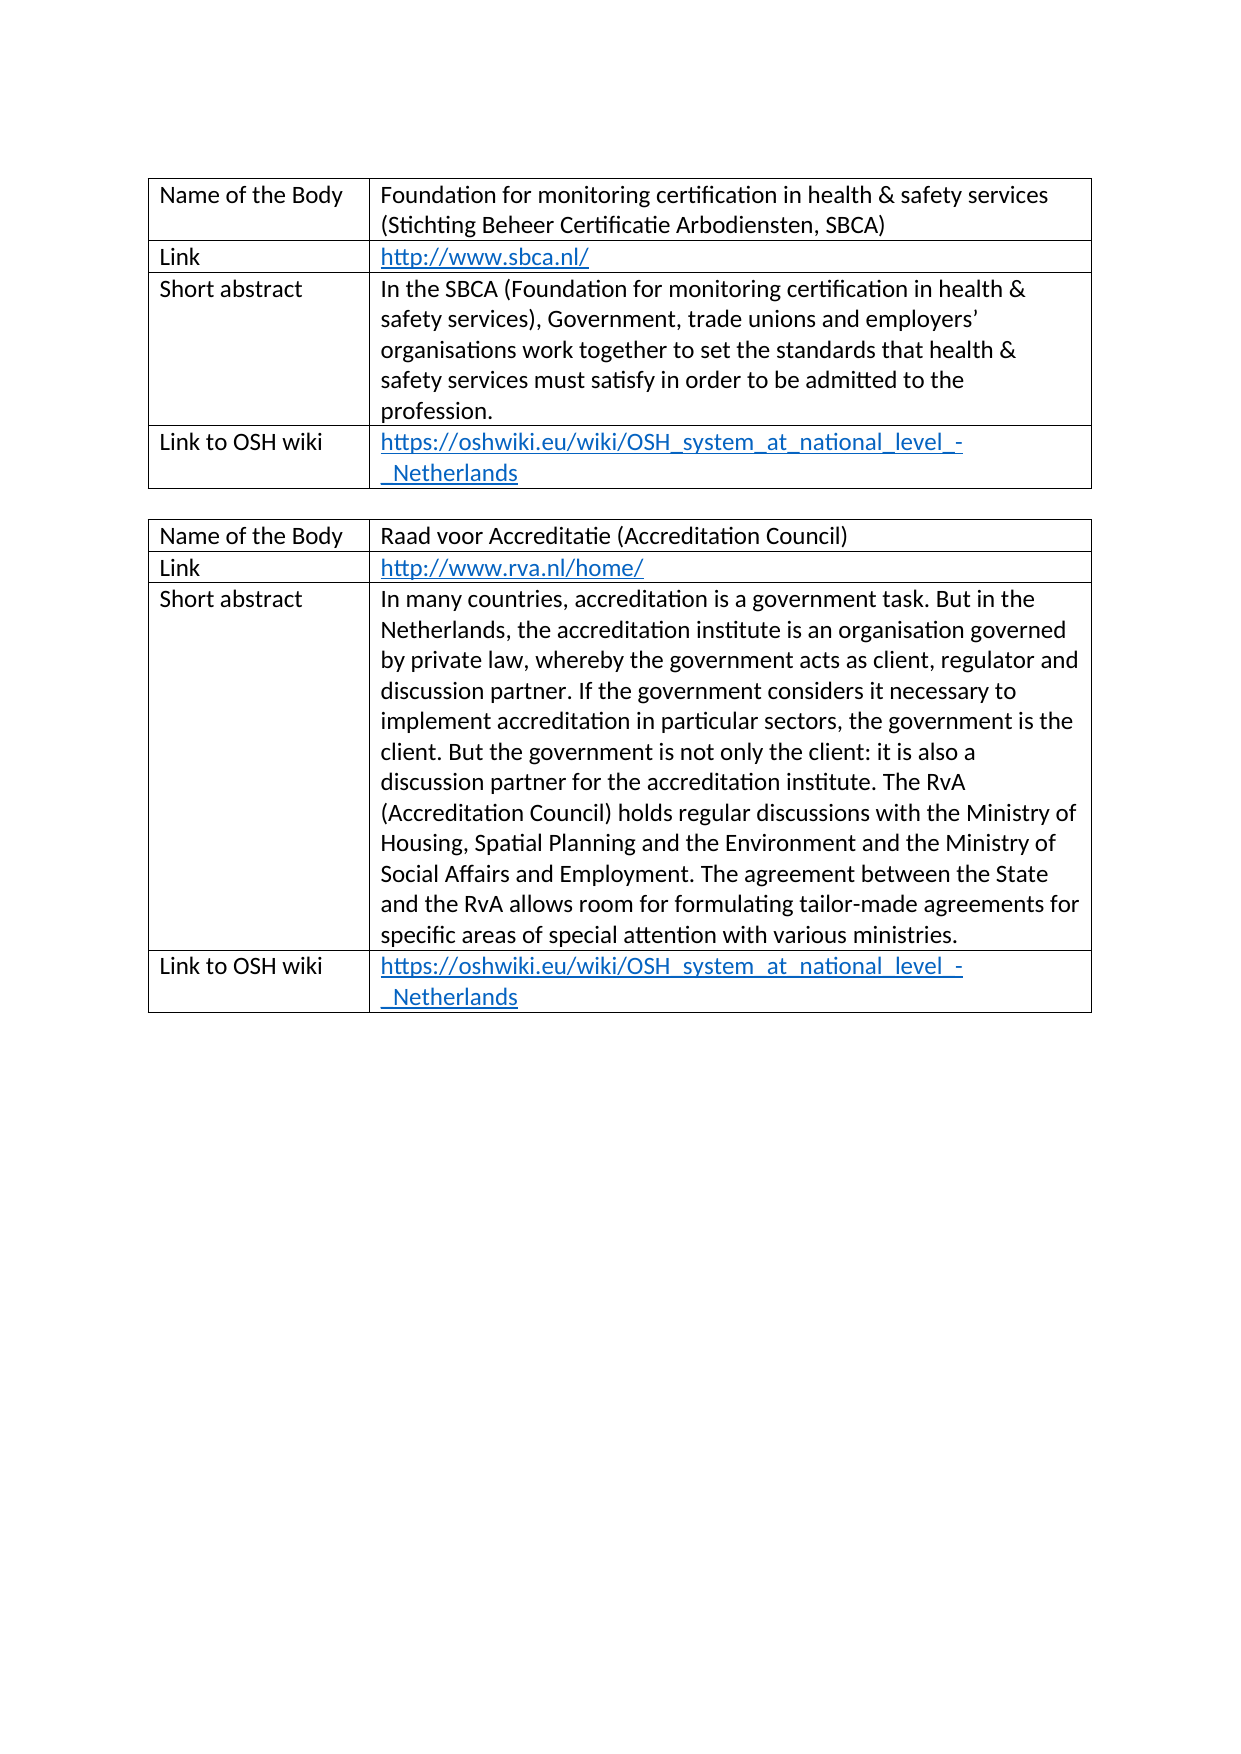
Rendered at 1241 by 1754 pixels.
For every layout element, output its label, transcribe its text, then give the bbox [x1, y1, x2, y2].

table_cell Link to OSH wiki [149, 426, 369, 487]
table_cell https://oshwiki.eu/wiki/OSH_system_at_national_level_-_Netherlands [370, 426, 1091, 487]
table_header Raad voor Accreditatie (Accreditation Council) [370, 520, 1091, 551]
table_cell http://www.sbca.nl/ [370, 241, 1091, 272]
table_cell Link to OSH wiki [149, 951, 369, 1012]
table_cell Link [149, 552, 369, 582]
table_header Name of the Body [149, 520, 369, 551]
table_cell In the SBCA (Foundation for monitoring certification in health & safety services), Government, trade unions and employers’ organisations work together to set the standards that health & safety services must satisfy in order to be admitted to the profession. [370, 273, 1091, 425]
table_header Foundation for monitoring certification in health & safety services (Stichting Beheer Certificatie Arbodiensten, SBCA) [370, 179, 1091, 240]
table_header Name of the Body [149, 179, 369, 240]
table_cell In many countries, accreditation is a government task. But in the Netherlands, the accreditation institute is an organisation governed by private law, whereby the government acts as client, regulator and discussion partner. If the government considers it necessary to implement accreditation in particular sectors, the government is the client. But the government is not only the client: it is also a discussion partner for the accreditation institute. The RvA (Accreditation Council) holds regular discussions with the Ministry of Housing, Spatial Planning and the Environment and the Ministry of Social Affairs and Employment. The agreement between the State and the RvA allows room for formulating tailor-made agreements for specific areas of special attention with various ministries. [370, 583, 1091, 949]
table_cell Link [149, 241, 369, 272]
table_cell https://oshwiki.eu/wiki/OSH_system_at_national_level_-_Netherlands [370, 951, 1091, 1012]
table_cell http://www.rva.nl/home/ [370, 552, 1091, 582]
table_cell Short abstract [149, 583, 369, 949]
table_cell Short abstract [149, 273, 369, 425]
